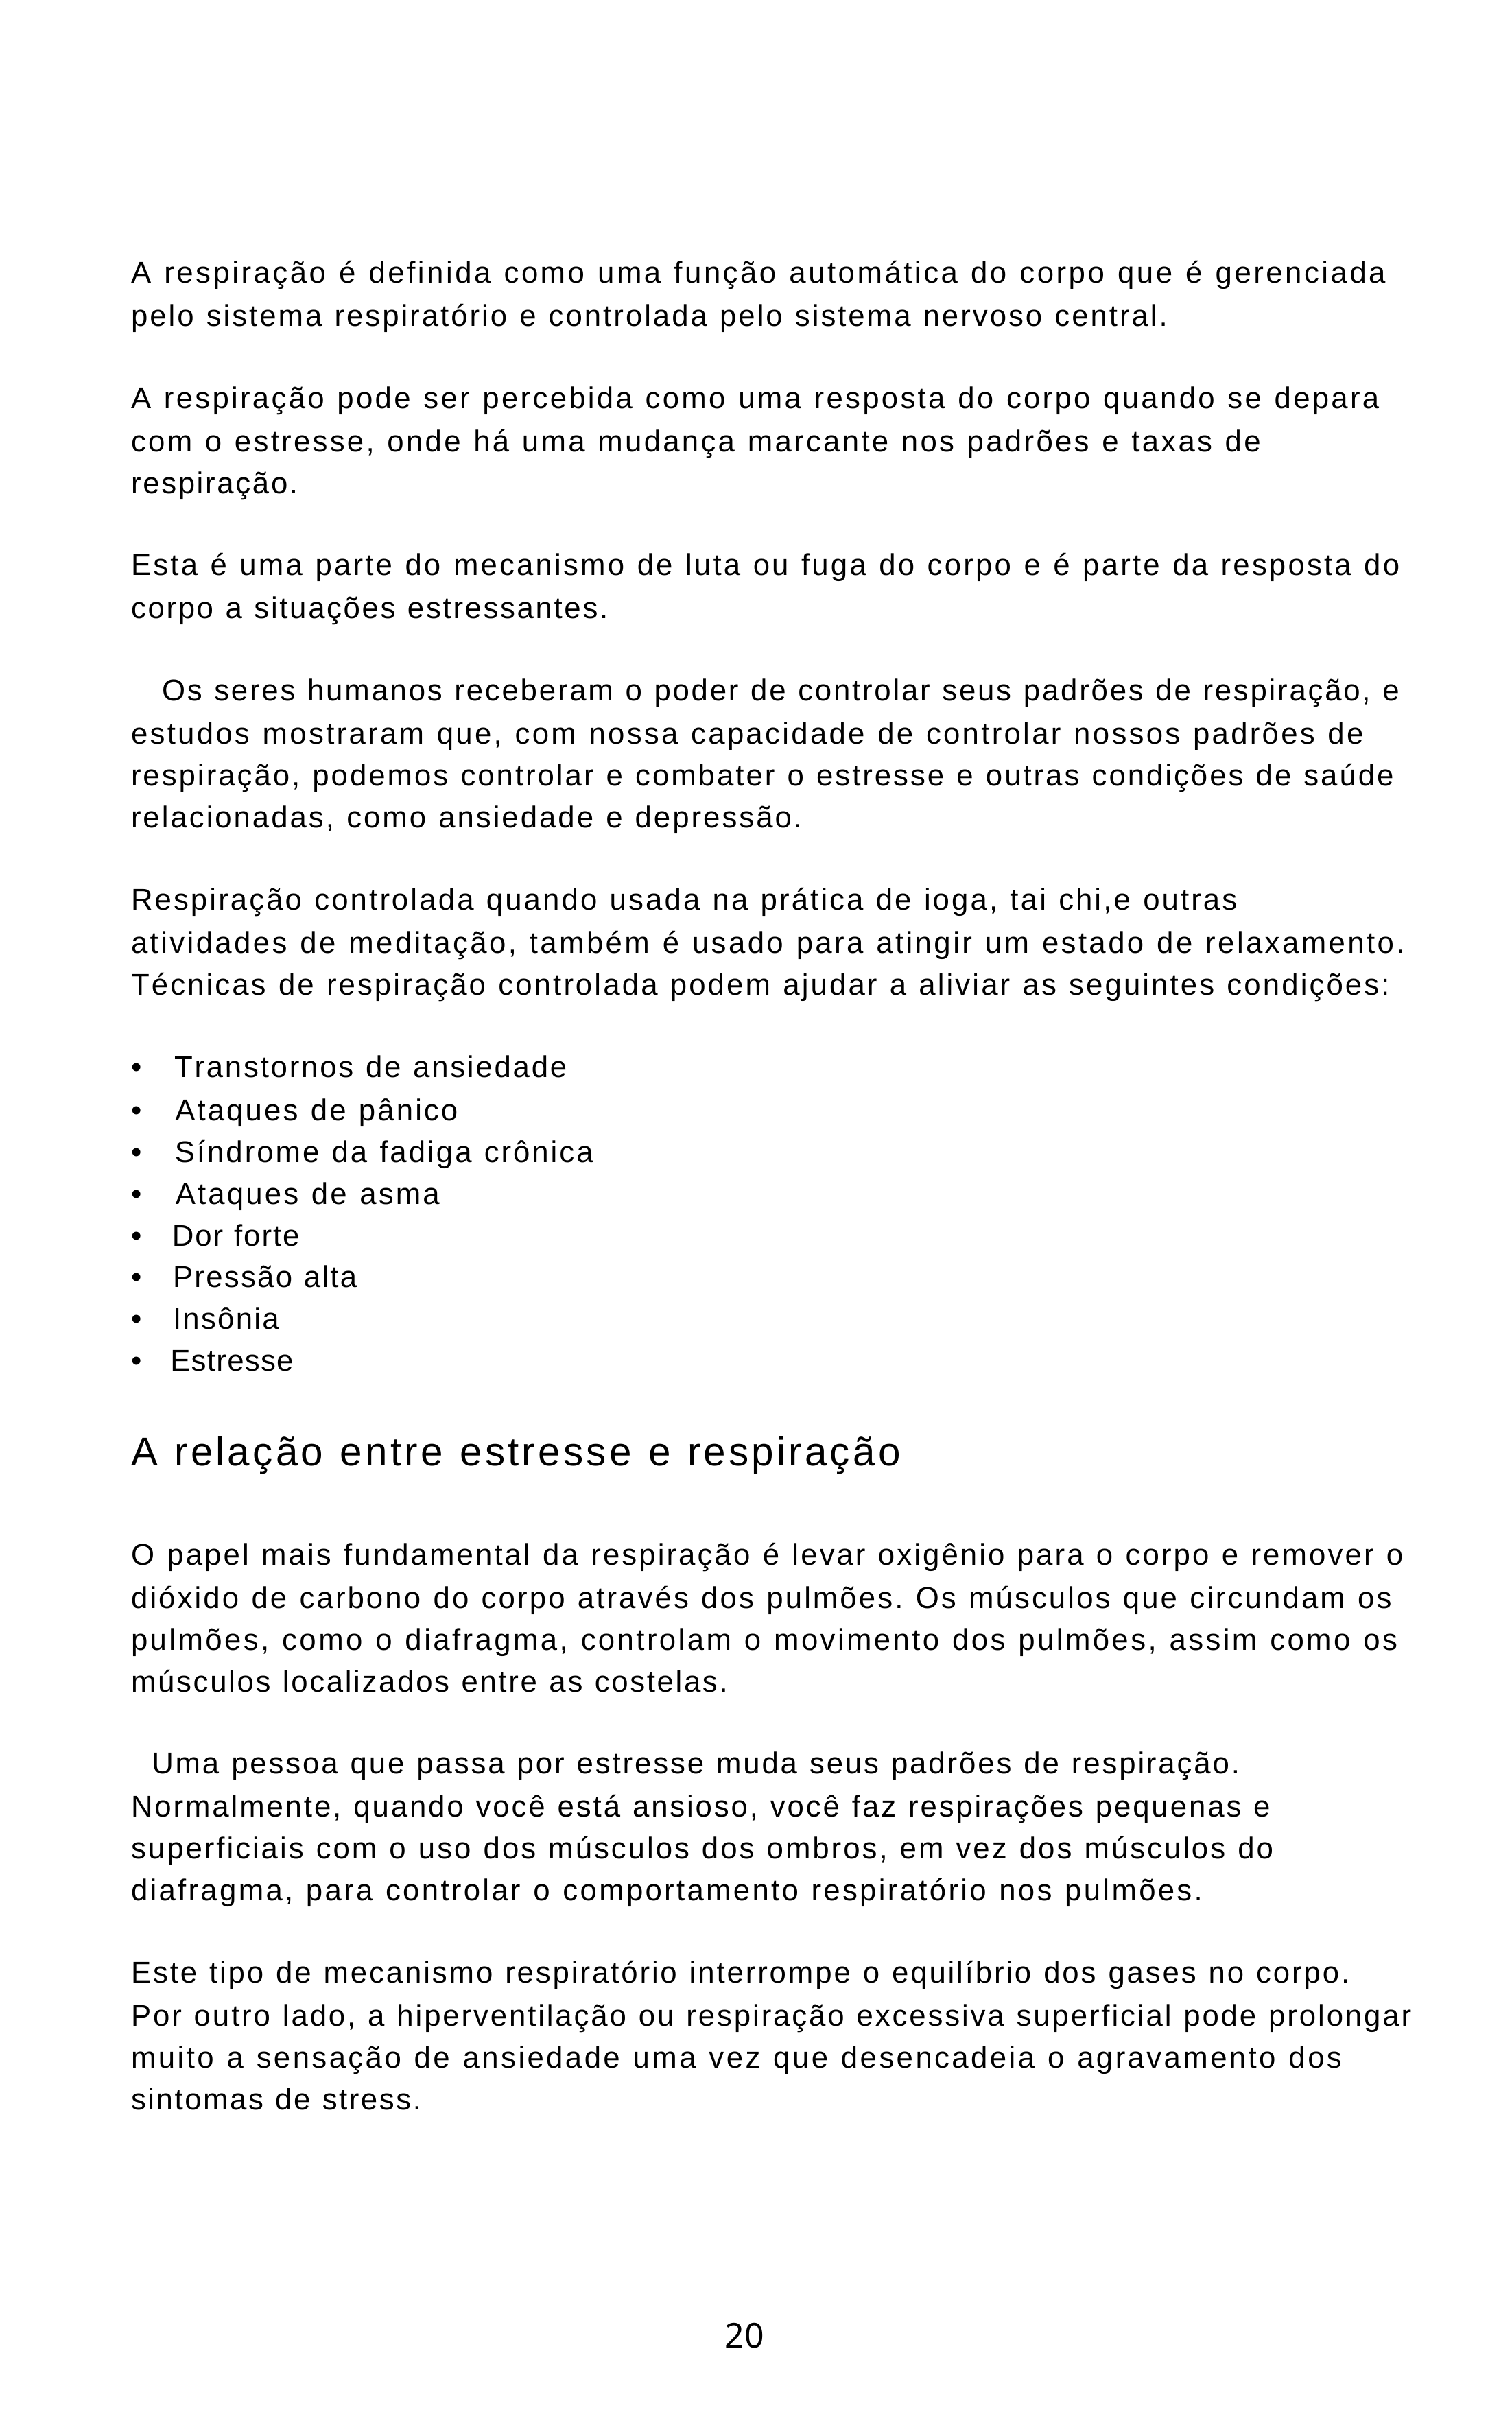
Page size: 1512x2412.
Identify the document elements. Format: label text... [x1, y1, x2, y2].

text • Estresse [131, 1338, 1511, 1380]
text estudos mostraram que, com nossa capacidade de controlar nossos padrões de [131, 711, 1511, 753]
text respiração. [131, 460, 1511, 501]
text Normalmente, quando você está ansioso, você faz respirações pequenas e [131, 1784, 1511, 1825]
text Uma pessoa que passa por estresse muda seus padrões de respiração. [131, 1734, 1511, 1784]
text respiração, podemos controlar e combater o estresse e outras condições de saúde [131, 753, 1511, 794]
text • Insônia [131, 1296, 1511, 1338]
text • Dor forte [131, 1212, 1511, 1254]
text A respiração pode ser percebida como uma resposta do corpo quando se depara [131, 369, 1511, 418]
text Os seres humanos receberam o poder de controlar seus padrões de respiração, e [131, 661, 1511, 711]
text 20 [724, 2310, 1511, 2357]
text • Pressão alta [131, 1254, 1511, 1296]
text • Síndrome da fadiga crônica [131, 1128, 1511, 1170]
text relacionadas, como ansiedade e depressão. [131, 794, 1511, 836]
text pulmões, como o diafragma, controlam o movimento dos pulmões, assim como os [131, 1616, 1511, 1658]
text dióxido de carbono do corpo através dos pulmões. Os músculos que circundam os [131, 1574, 1511, 1616]
text • Transtornos de ansiedade [131, 1038, 1511, 1087]
text diafragma, para controlar o comportamento respiratório nos pulmões. [131, 1867, 1511, 1909]
text A respiração é definida como uma função automática do corpo que é gerenciada [131, 244, 1511, 293]
text Esta é uma parte do mecanismo de luta ou fuga do corpo e é parte da resposta do [131, 536, 1511, 585]
text Por outro lado, a hiperventilação ou respiração excessiva superficial pode prolongar [131, 1993, 1511, 2035]
text A relação entre estresse e respiração [131, 1413, 1511, 1479]
text corpo a situações estressantes. [131, 585, 1511, 627]
text com o estresse, onde há uma mudança marcante nos padrões e taxas de [131, 418, 1511, 460]
text atividades de meditação, também é usado para atingir um estado de relaxamento. [131, 920, 1511, 962]
text • Ataques de pânico [131, 1087, 1511, 1128]
text O papel mais fundamental da respiração é levar oxigênio para o corpo e remover o [131, 1525, 1511, 1574]
text Respiração controlada quando usada na prática de ioga, tai chi,e outras [131, 871, 1511, 920]
text • Ataques de asma [131, 1170, 1511, 1212]
text Técnicas de respiração controlada podem ajudar a aliviar as seguintes condições: [131, 962, 1511, 1003]
text pelo sistema respiratório e controlada pelo sistema nervoso central. [131, 293, 1511, 334]
text superficiais com o uso dos músculos dos ombros, em vez dos músculos do [131, 1825, 1511, 1867]
text Este tipo de mecanismo respiratório interrompe o equilíbrio dos gases no corpo. [131, 1943, 1511, 1993]
text músculos localizados entre as costelas. [131, 1658, 1511, 1700]
text sintomas de stress. [131, 2077, 1511, 2118]
text muito a sensação de ansiedade uma vez que desencadeia o agravamento dos [131, 2035, 1511, 2077]
